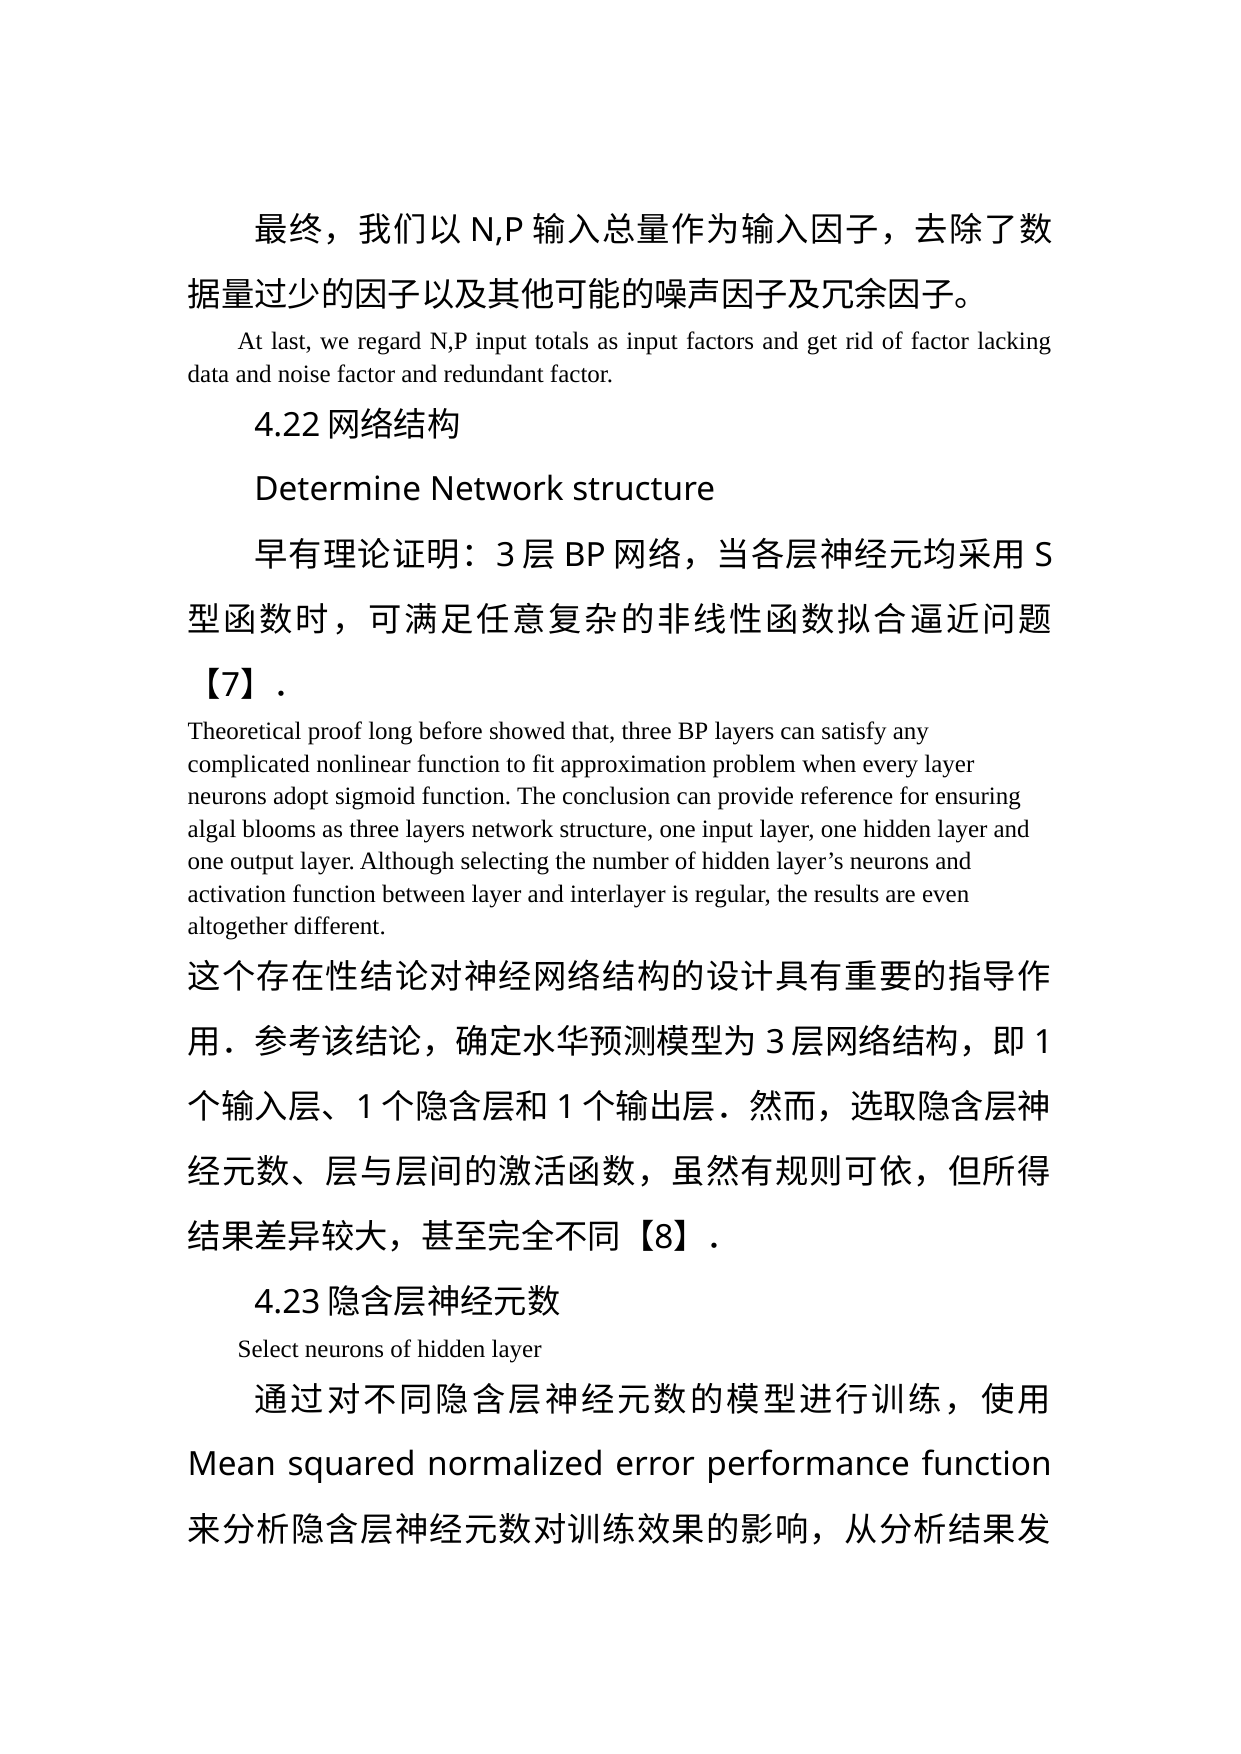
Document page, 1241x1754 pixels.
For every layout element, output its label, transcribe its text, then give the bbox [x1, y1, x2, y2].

text 这个存在性结论对神经网络结构的设计具有重要的指导作用．参考该结论，确定水华预测模型为3层网络结构，即1个输入层、1个隐含层和1个输出层．然而，选取隐含层神经元数、层与层间的激活函数，虽然有规则可依，但所得结果差异较大，甚至完全不同【8】． [187, 942, 1053, 1267]
text 4.23隐含层神经元数 [187, 1267, 1053, 1332]
text Select neurons of hidden layer [187, 1332, 1053, 1364]
text 最终，我们以N,P输入总量作为输入因子，去除了数据量过少的因子以及其他可能的噪声因子及冗余因子。 [187, 194, 1053, 324]
text 早有理论证明：3层BP网络，当各层神经元均采用S型函数时，可满足任意复杂的非线性函数拟合逼近问题【7】． [187, 519, 1053, 714]
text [187, 1364, 1053, 1559]
text Theoretical proof long before showed that, three BP layers can satisfy any complicated nonlinear function to fit approximation problem when every layer neurons adopt sigmoid function. The conclusion can provide reference for ensuring algal blooms as three layers network structure, one input layer, one hidden layer and one output layer. Although selecting the number of hidden layer’s neurons and activation function between layer and interlayer is regular, the results are even altogether different. [187, 714, 1053, 942]
text Determine Network structure [187, 454, 1053, 519]
text At last, we regard N,P input totals as input factors and get rid of factor lacking data and noise factor and redundant factor. [187, 324, 1053, 389]
text 4.22网络结构 [187, 389, 1053, 454]
